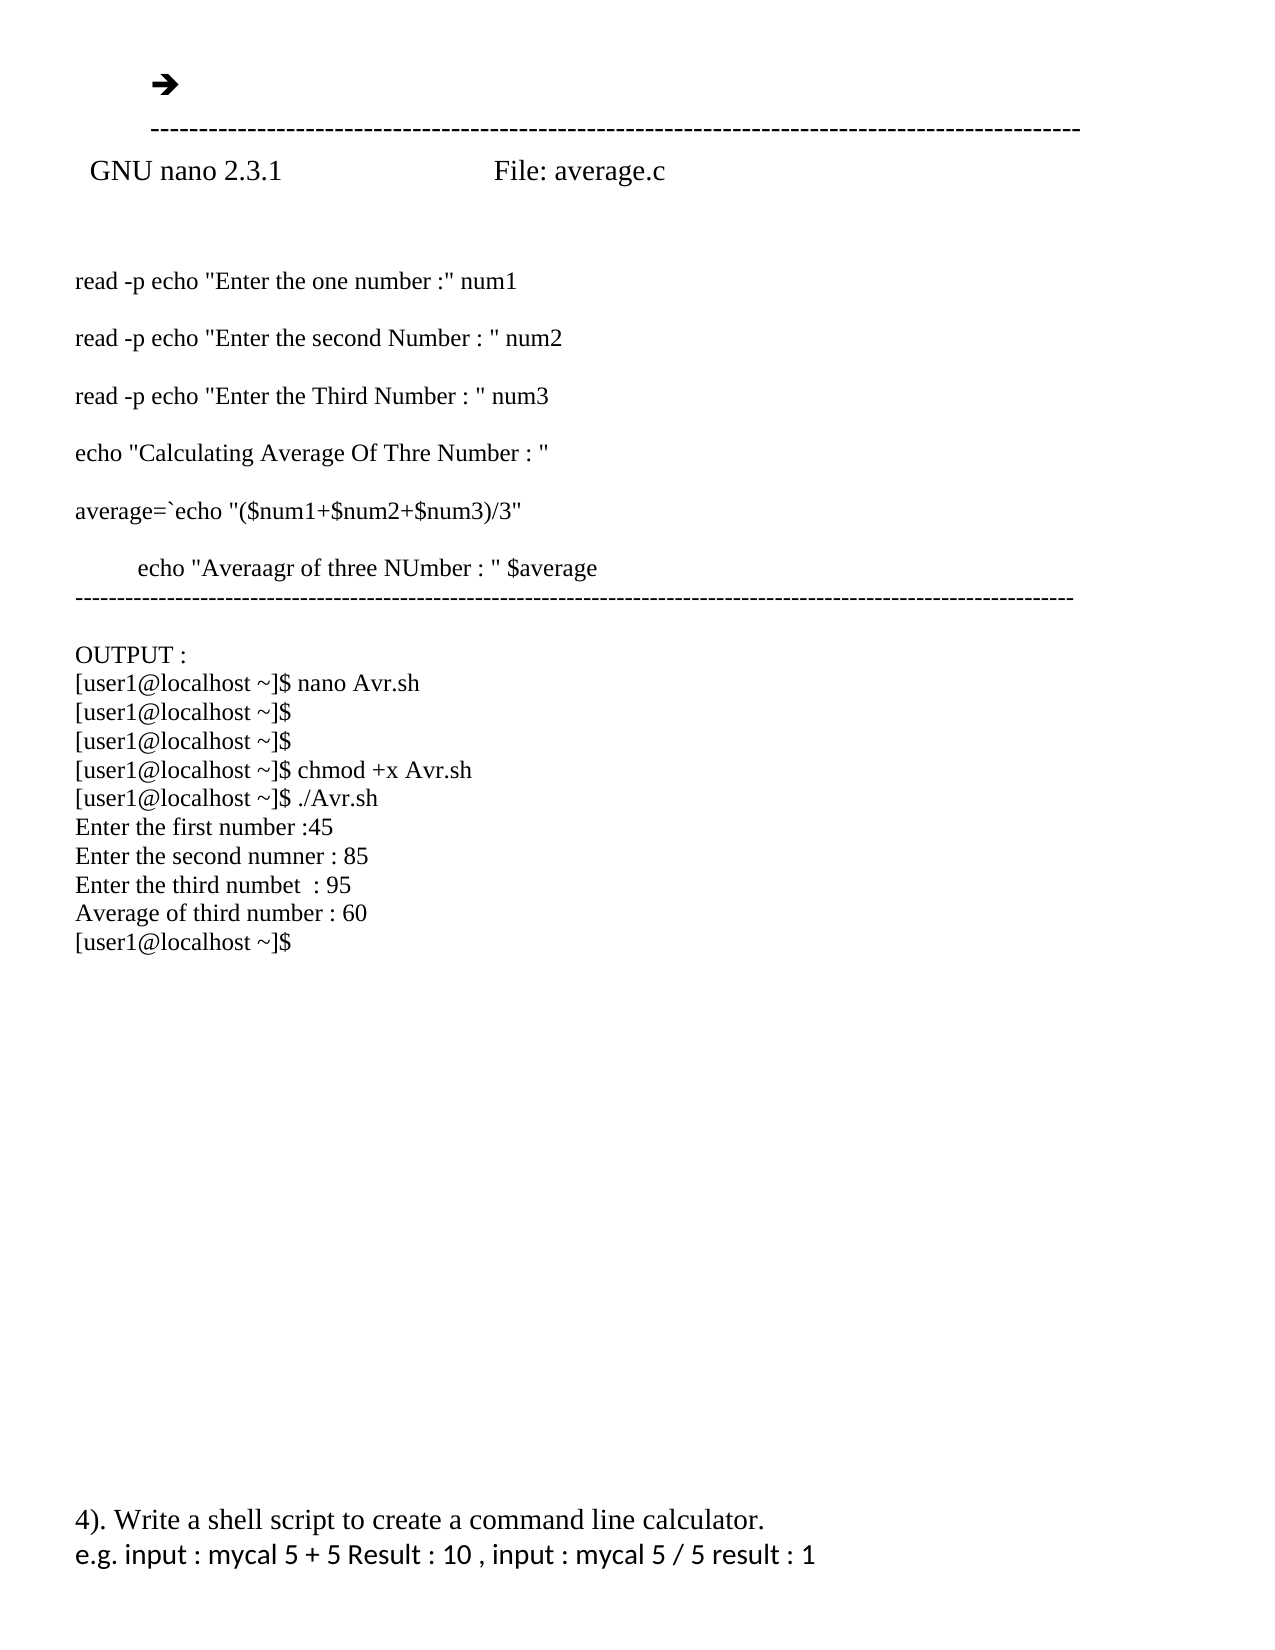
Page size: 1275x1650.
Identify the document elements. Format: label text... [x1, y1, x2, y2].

text [user1@localhost ~]$ [75, 726, 1200, 755]
text Enter the third numbet : 95 [75, 870, 1200, 898]
text [user1@localhost ~]$ ./Avr.sh [75, 783, 1200, 812]
text GNU nano 2.3.1 File: average.c [75, 153, 1200, 186]
text read -p echo "Enter the Third Number : " num3 [75, 381, 1200, 410]
text [user1@localhost ~]$ chmod +x Avr.sh [75, 755, 1200, 783]
text Enter the second numner : 85 [75, 841, 1200, 870]
text e.g. input : mycal 5 + 5 Result : 10 , input : mycal 5 / 5 result : 1 [75, 1536, 1200, 1571]
text average=`echo "($num1+$num2+$num3)/3" [75, 496, 1200, 525]
text Enter the first number :45 [75, 812, 1200, 841]
text 4). Write a shell script to create a command line calculator. [75, 1502, 1200, 1536]
text ------------------------------------------------------------------------------------------------ [150, 110, 1200, 144]
text [user1@localhost ~]$ [75, 697, 1200, 726]
text echo "Averaagr of three NUmber : " $average [75, 553, 1200, 582]
text ------------------------------------------------------------------------------------------------------------------------ [75, 582, 1200, 611]
text read -p echo "Enter the one number :" num1 [75, 266, 1200, 295]
text [user1@localhost ~]$ [75, 927, 1200, 956]
text read -p echo "Enter the second Number : " num2 [75, 323, 1200, 352]
text OUTPUT : [75, 640, 1200, 668]
text [user1@localhost ~]$ nano Avr.sh [75, 668, 1200, 697]
text Average of third number : 60 [75, 898, 1200, 927]
text echo "Calculating Average Of Thre Number : " [75, 438, 1200, 467]
